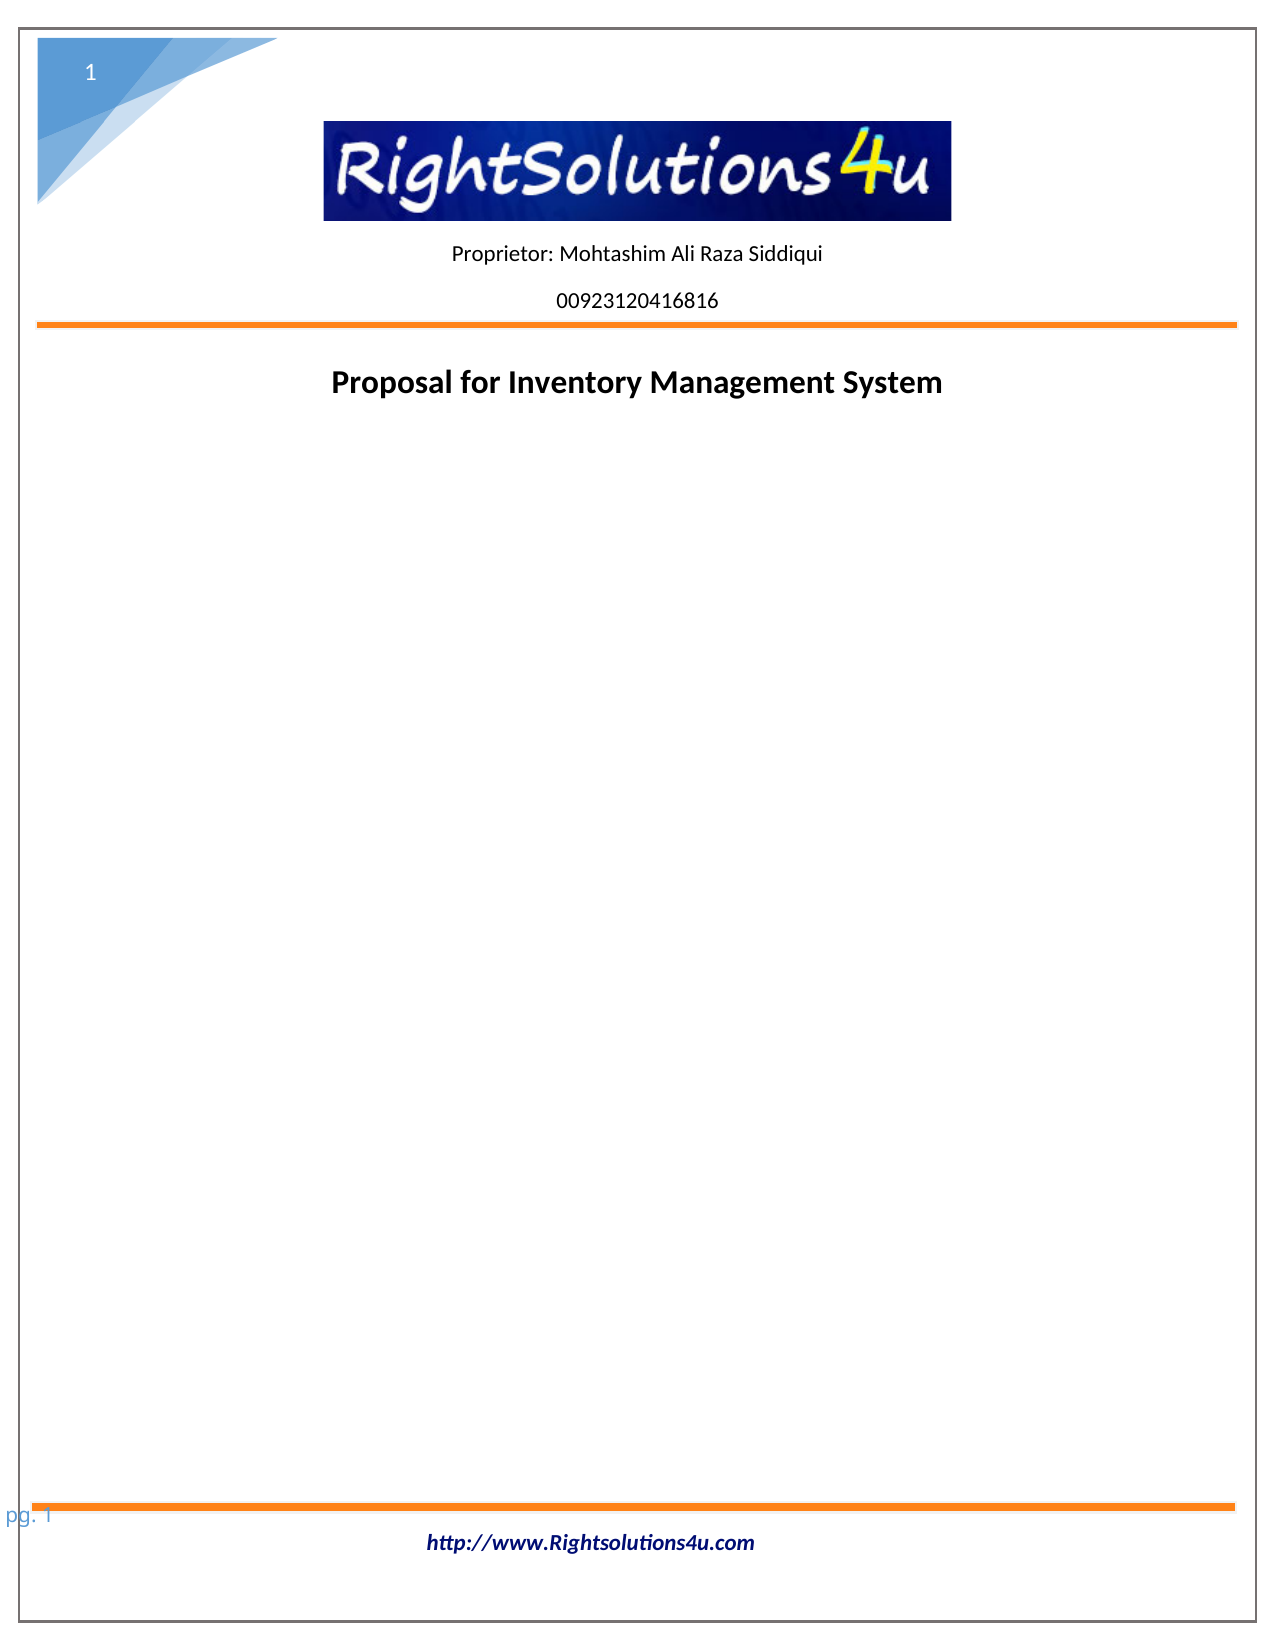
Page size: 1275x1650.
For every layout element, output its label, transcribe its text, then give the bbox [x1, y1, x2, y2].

picture [323, 121, 952, 221]
text Proposal for Inventory Management System [0, 361, 1275, 402]
picture [37, 37, 279, 206]
